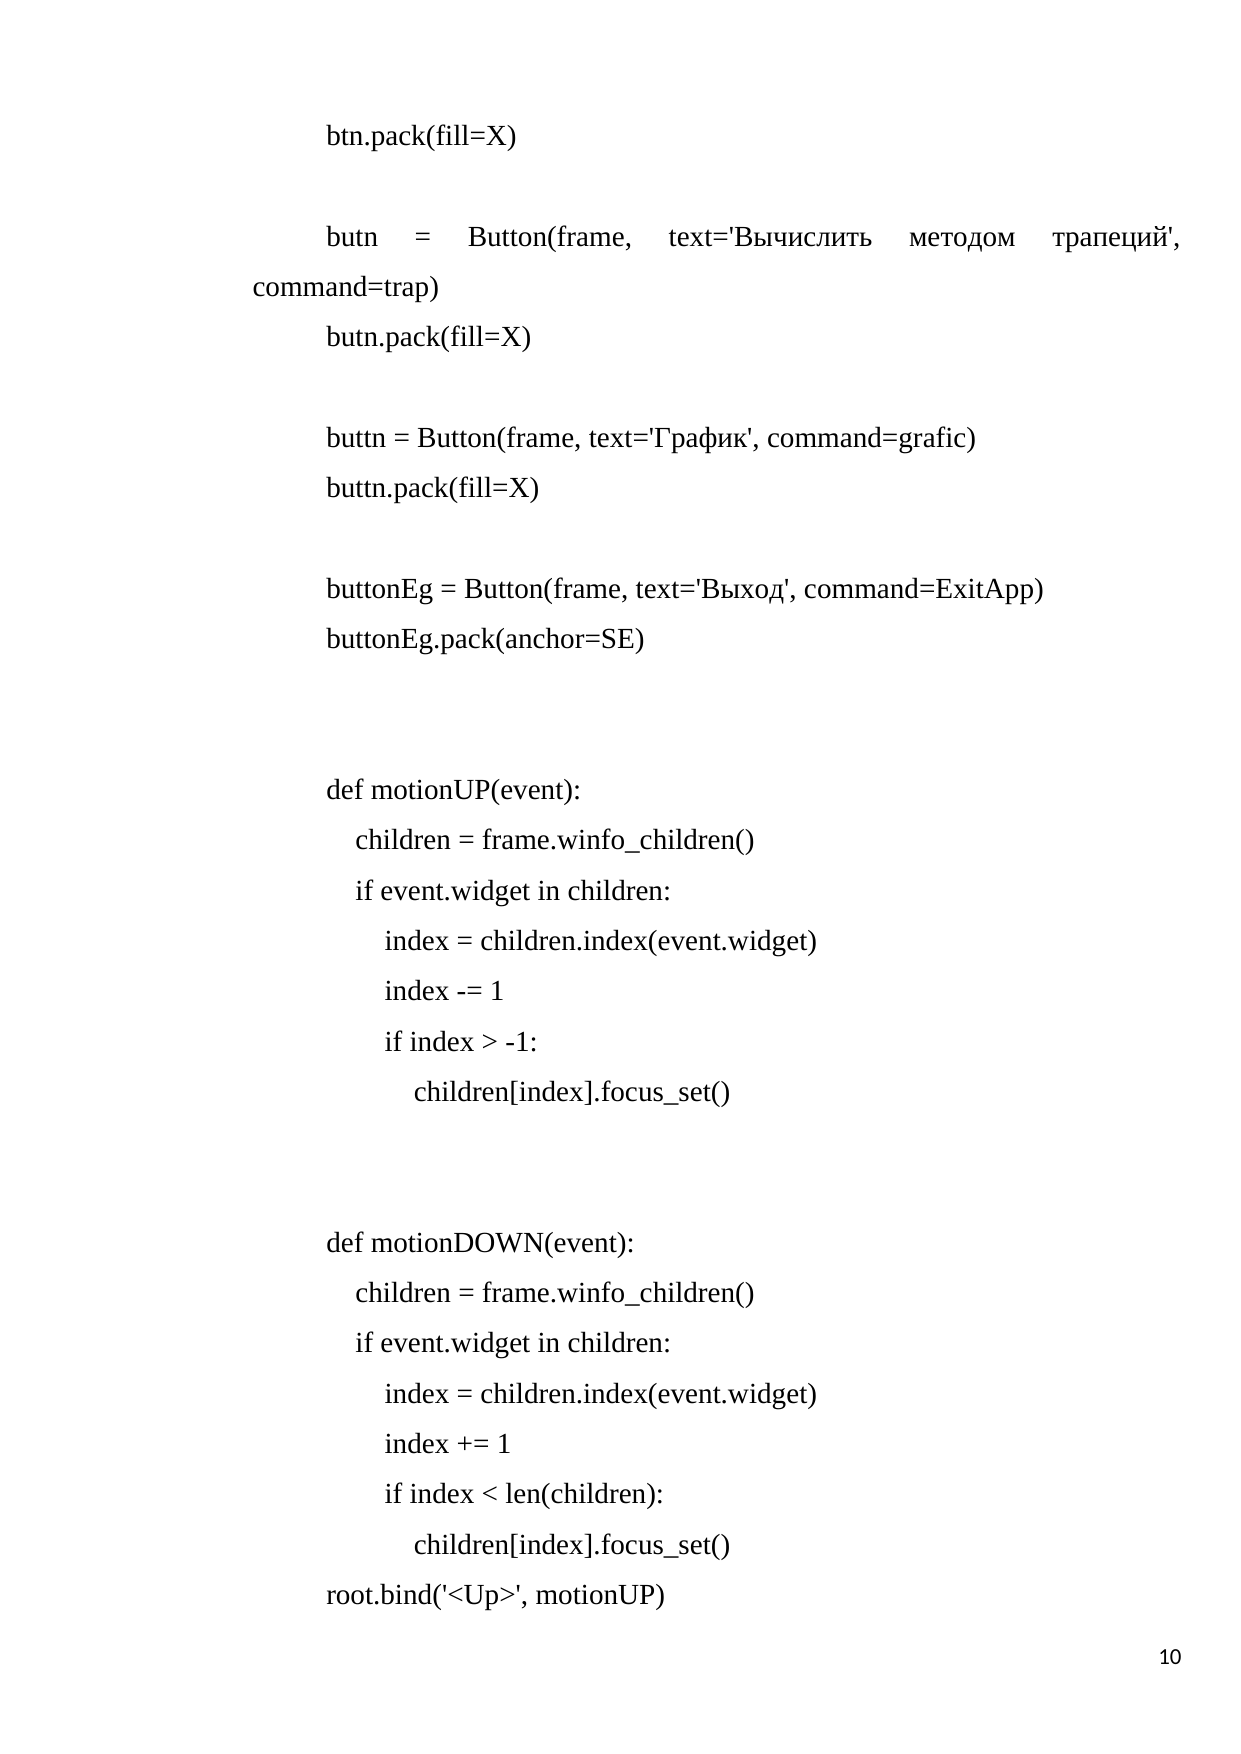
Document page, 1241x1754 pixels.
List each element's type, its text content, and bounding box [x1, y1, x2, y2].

list children = frame.winfo_children() [252, 1275, 1181, 1309]
list buttonEg.pack(anchor=SE) [252, 621, 1181, 655]
list root.bind('<Up>', motionUP) [252, 1577, 1181, 1611]
list index = children.index(event.widget) [252, 1376, 1181, 1409]
list butn.pack(fill=X) [252, 319, 1181, 353]
list butn = Button(frame, text='Вычислить методом трапеций', command=trap) [252, 219, 1181, 303]
list index -= 1 [252, 973, 1181, 1007]
list children = frame.winfo_children() [252, 822, 1181, 856]
list index = children.index(event.widget) [252, 923, 1181, 957]
list if event.widget in children: [252, 873, 1181, 906]
list def motionUP(event): [252, 772, 1181, 806]
list buttonEg = Button(frame, text='Выход', command=ExitApp) [252, 571, 1181, 604]
list btn.pack(fill=X) [252, 118, 1181, 152]
list buttn.pack(fill=X) [252, 470, 1181, 504]
list children[index].focus_set() [252, 1074, 1181, 1108]
list buttn = Button(frame, text='График', command=grafic) [252, 420, 1181, 453]
list if event.widget in children: [252, 1326, 1181, 1359]
list children[index].focus_set() [252, 1527, 1181, 1560]
list def motionDOWN(event): [252, 1225, 1181, 1258]
list if index < len(children): [252, 1477, 1181, 1510]
list if index > -1: [252, 1024, 1181, 1057]
list index += 1 [252, 1426, 1181, 1460]
